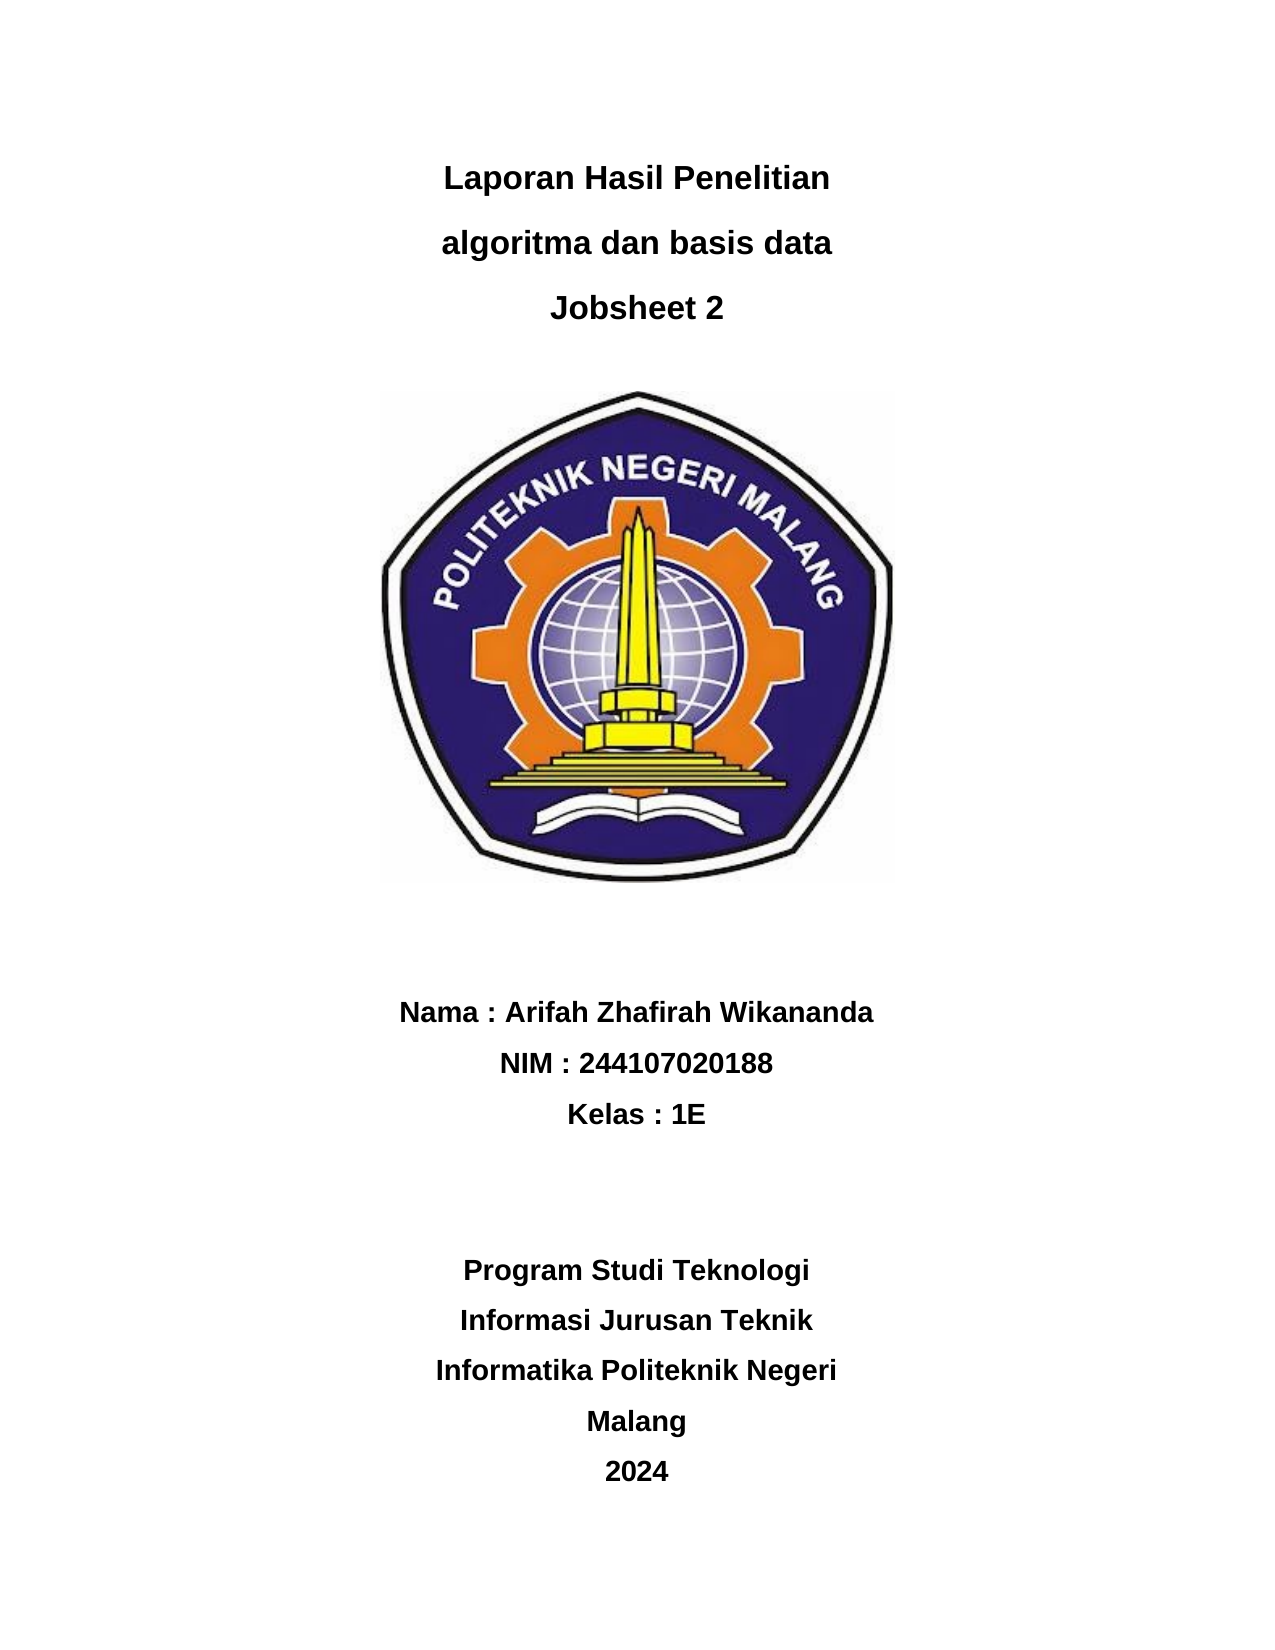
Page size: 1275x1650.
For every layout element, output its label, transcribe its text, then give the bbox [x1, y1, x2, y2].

text Program Studi Teknologi Informasi Jurusan Teknik Informatika Politeknik Negeri Malang [396, 1253, 877, 1437]
text Jobsheet 2 [300, 288, 974, 327]
text NIM : 244107020188 [396, 1046, 877, 1079]
picture [379, 391, 896, 883]
text Nama : Arifah Zhafirah Wikananda [396, 996, 877, 1029]
text algoritma dan basis data [300, 223, 974, 261]
text Laporan Hasil Penelitian [300, 158, 974, 196]
text Kelas : 1E [300, 1097, 974, 1130]
text 2024 [300, 1454, 974, 1487]
